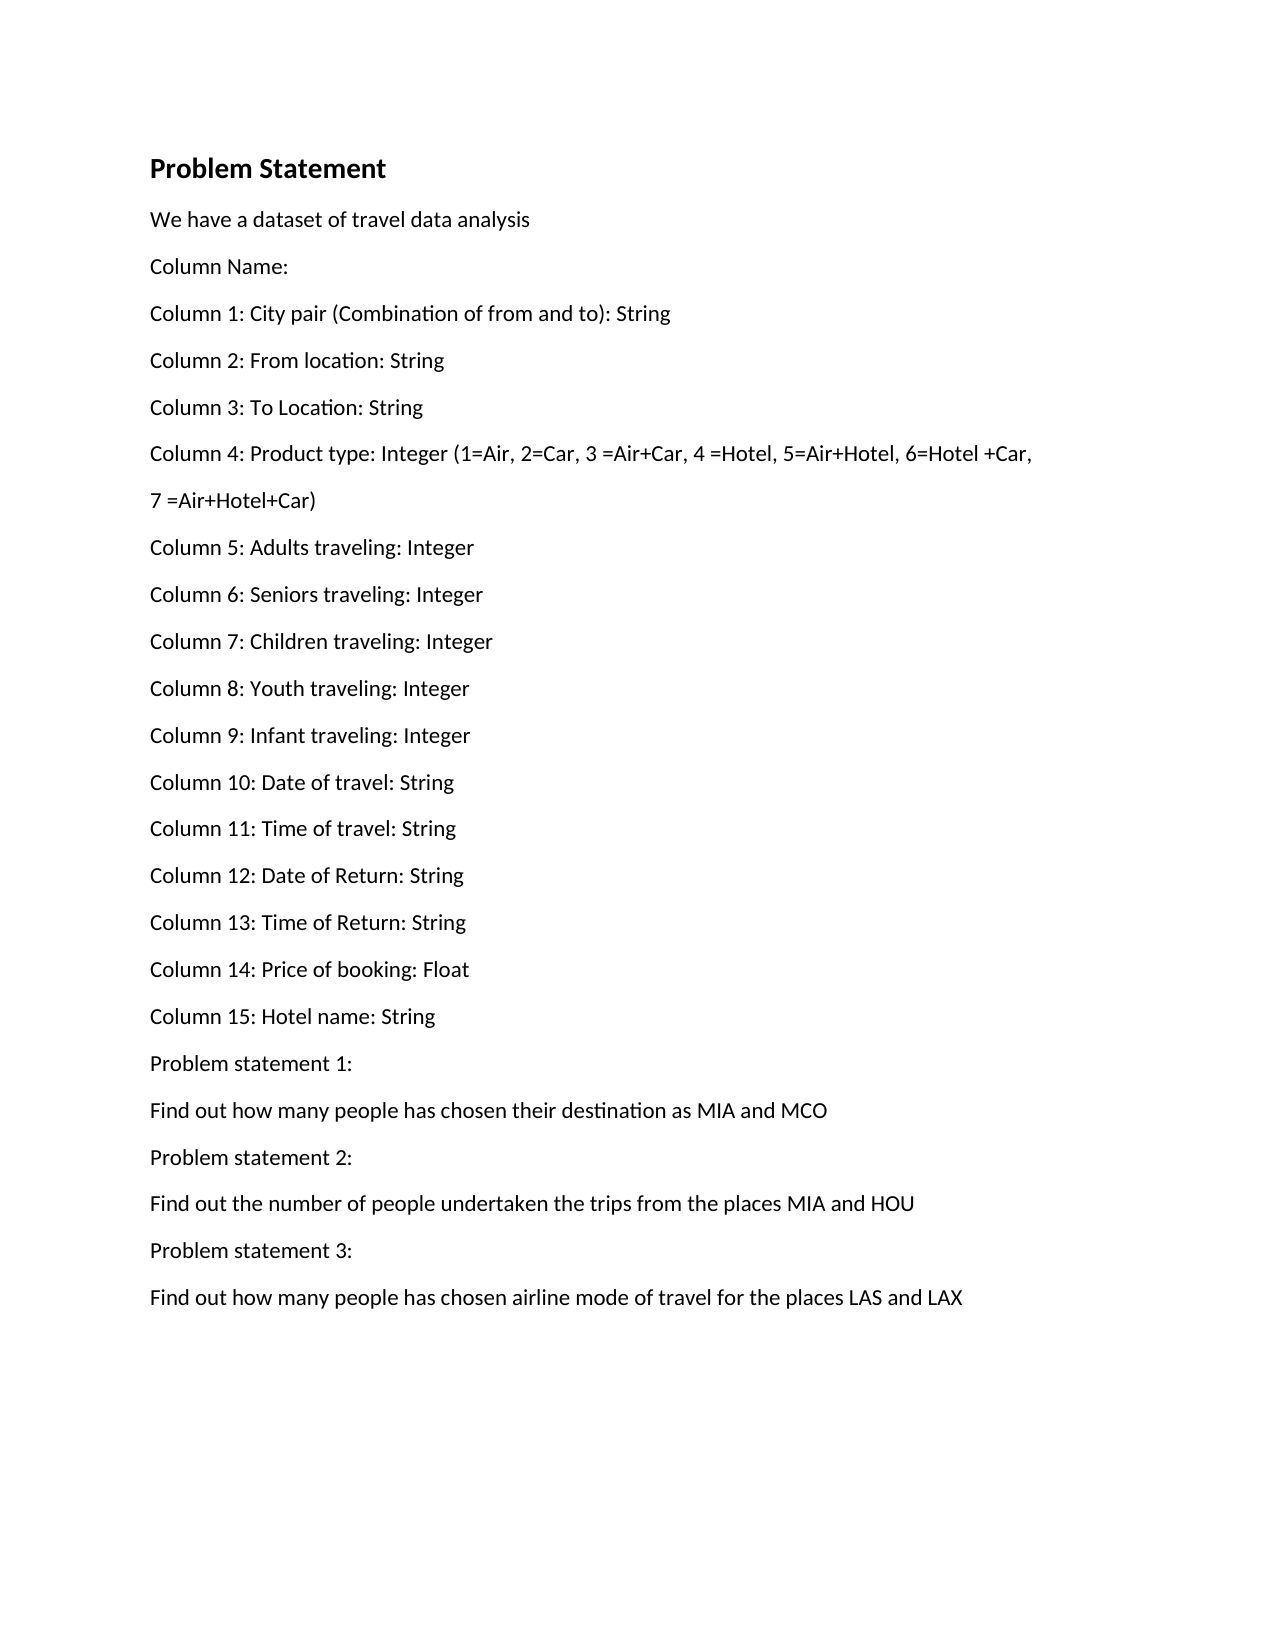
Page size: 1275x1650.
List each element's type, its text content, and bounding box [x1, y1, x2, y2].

text Problem statement 3: [150, 1236, 1125, 1264]
text Column 10: Date of travel: String [150, 768, 1125, 796]
text Column 4: Product type: Integer (1=Air, 2=Car, 3 =Air+Car, 4 =Hotel, 5=Air+Hotel, 6=Hotel +Car, [150, 439, 1125, 467]
text Column 6: Seniors traveling: Integer [150, 580, 1125, 608]
text Problem statement 1: [150, 1049, 1125, 1077]
text Column Name: [150, 252, 1125, 280]
text Column 3: To Location: String [150, 393, 1125, 421]
text We have a dataset of travel data analysis [150, 205, 1125, 233]
text Column 7: Children traveling: Integer [150, 627, 1125, 655]
text Column 13: Time of Return: String [150, 908, 1125, 936]
text Problem statement 2: [150, 1143, 1125, 1171]
text Column 9: Infant traveling: Integer [150, 721, 1125, 749]
text Column 8: Youth traveling: Integer [150, 674, 1125, 702]
text Problem Statement [150, 150, 1125, 186]
text Column 5: Adults traveling: Integer [150, 533, 1125, 561]
text Column 2: From location: String [150, 346, 1125, 374]
text Find out how many people has chosen their destination as MIA and MCO [150, 1096, 1125, 1124]
text Column 1: City pair (Combination of from and to): String [150, 299, 1125, 327]
text Find out the number of people undertaken the trips from the places MIA and HOU [150, 1189, 1125, 1217]
text Column 14: Price of booking: Float [150, 955, 1125, 983]
text Column 12: Date of Return: String [150, 861, 1125, 889]
text Column 11: Time of travel: String [150, 814, 1125, 842]
text Column 15: Hotel name: String [150, 1002, 1125, 1030]
text 7 =Air+Hotel+Car) [150, 486, 1125, 514]
text Find out how many people has chosen airline mode of travel for the places LAS and LAX [150, 1283, 1125, 1311]
